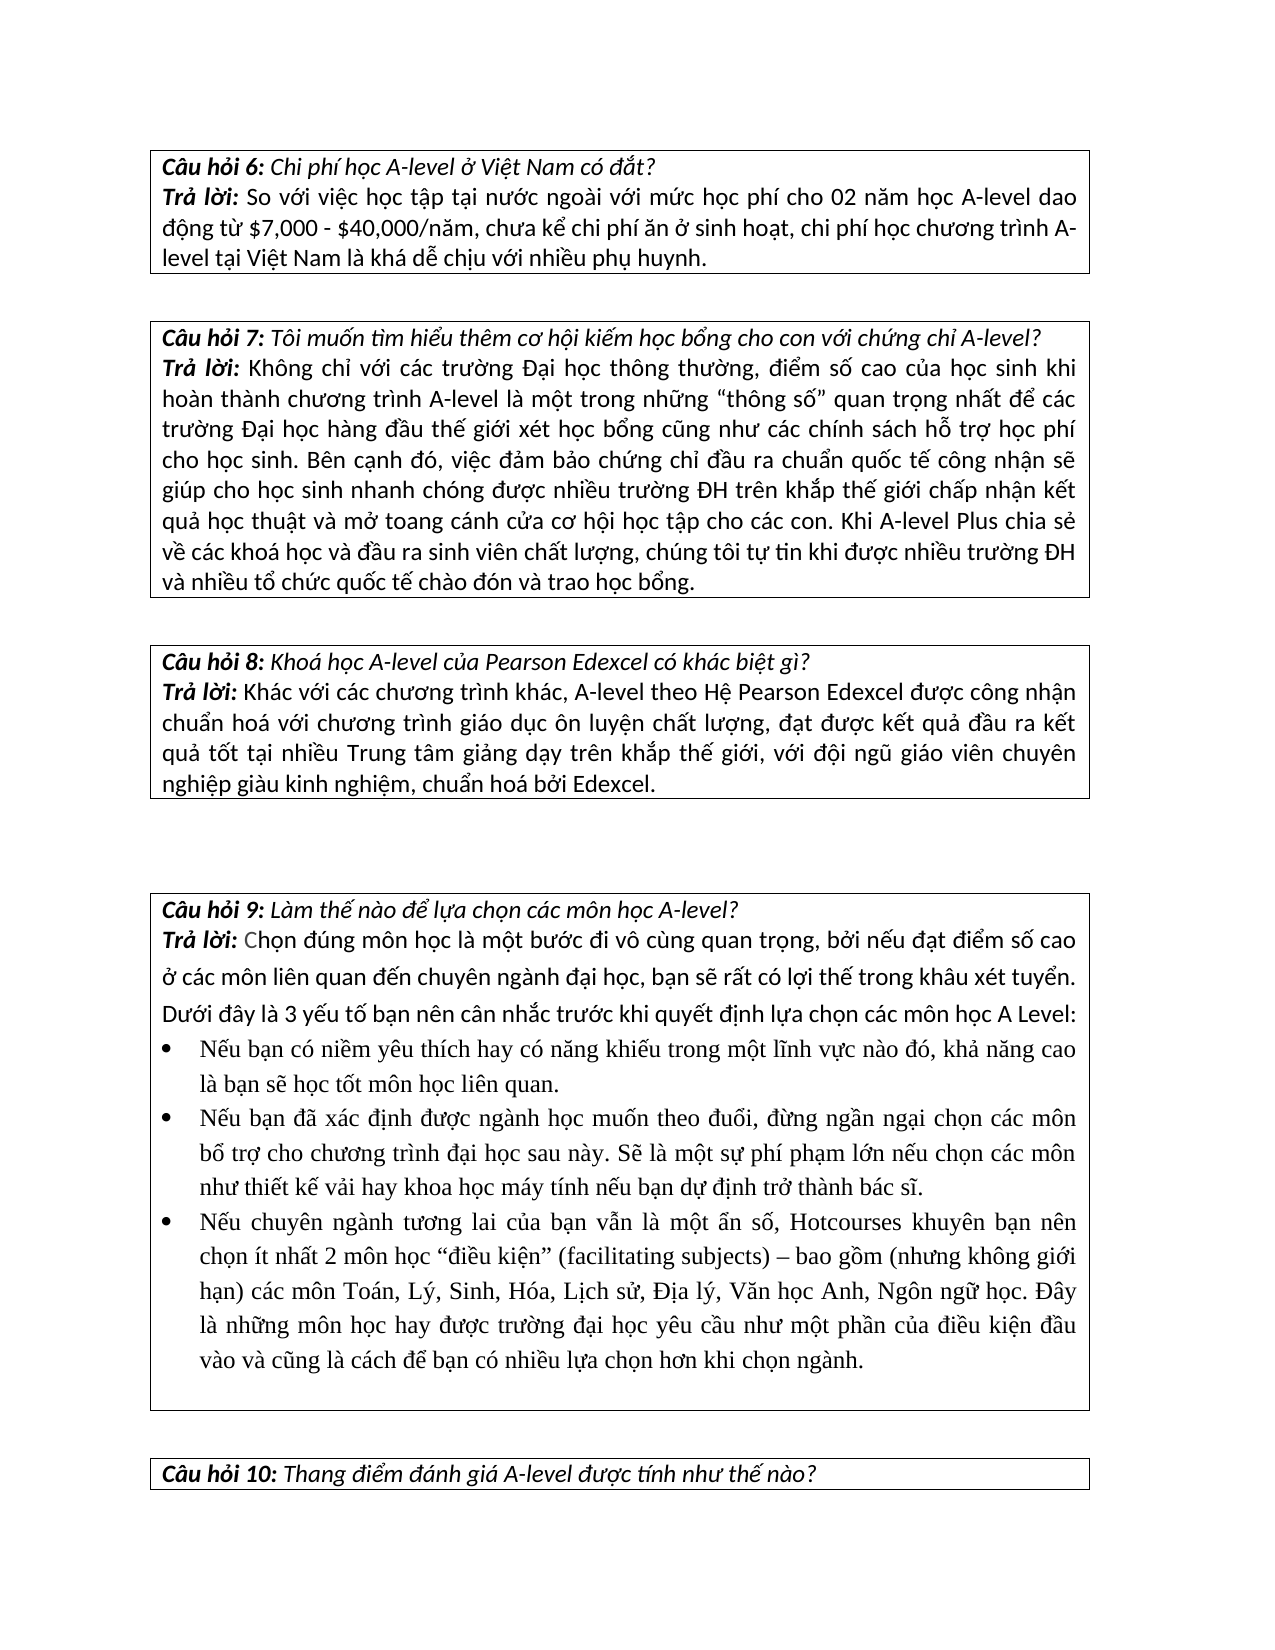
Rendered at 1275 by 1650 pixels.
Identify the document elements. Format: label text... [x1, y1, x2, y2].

table_header Câu hỏi 8: Khoá học A-level của Pearson Edexcel có khác biệt gì? Trả lời: Khác với các chương trình khác, A-level theo Hệ Pearson Edexcel được công nhận chuẩn hoá với chương trình giáo dục ôn luyện chất lượng, đạt được kết quả đầu ra kết quả tốt tại nhiều Trung tâm giảng dạy trên khắp thế giới, với đội ngũ giáo viên chuyên nghiệp giàu kinh nghiệm, chuẩn hoá bởi Edexcel. [151, 646, 1089, 798]
table_header Câu hỏi 9: Làm thế nào để lựa chọn các môn học A-level? Trả lời: Chọn đúng môn học là một bước đi vô cùng quan trọng, bởi nếu đạt điểm số cao ở các môn liên quan đến chuyên ngành đại học, bạn sẽ rất có lợi thế trong khâu xét tuyển. Dưới đây là 3 yếu tố bạn nên cân nhắc trước khi quyết định lựa chọn các môn học A Level: Nếu bạn có niềm yêu thích hay có năng khiếu trong một lĩnh vực nào đó, khả năng cao là bạn sẽ học tốt môn học liên quan. Nếu bạn đã xác định được ngành học muốn theo đuổi, đừng ngần ngại chọn các môn bổ trợ cho chương trình đại học sau này. Sẽ là một sự phí phạm lớn nếu chọn các môn như thiết kế vải hay khoa học máy tính nếu bạn dự định trở thành bác sĩ. Nếu chuyên ngành tương lai của bạn vẫn là một ẩn số, Hotcourses khuyên bạn nên chọn ít nhất 2 môn học “điều kiện” (facilitating subjects) – bao gồm (nhưng không giới hạn) các môn Toán, Lý, Sinh, Hóa, Lịch sử, Địa lý, Văn học Anh, Ngôn ngữ học. Đây là những môn học hay được trường đại học yêu cầu như một phần của điều kiện đầu vào và cũng là cách để bạn có nhiều lựa chọn hơn khi chọn ngành. [151, 894, 1089, 1410]
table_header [151, 1459, 1089, 1489]
table_header Câu hỏi 6: Chi phí học A-level ở Việt Nam có đắt? Trả lời: So với việc học tập tại nước ngoài với mức học phí cho 02 năm học A-level dao động từ $7,000 - $40,000/năm, chưa kể chi phí ăn ở sinh hoạt, chi phí học chương trình A-level tại Việt Nam là khá dễ chịu với nhiều phụ huynh. [151, 151, 1089, 273]
table_header Câu hỏi 7: Tôi muốn tìm hiểu thêm cơ hội kiếm học bổng cho con với chứng chỉ A-level? Trả lời: Không chỉ với các trường Đại học thông thường, điểm số cao của học sinh khi hoàn thành chương trình A-level là một trong những “thông số” quan trọng nhất để các trường Đại học hàng đầu thế giới xét học bổng cũng như các chính sách hỗ trợ học phí cho học sinh. Bên cạnh đó, việc đảm bảo chứng chỉ đầu ra chuẩn quốc tế công nhận sẽ giúp cho học sinh nhanh chóng được nhiều trường ĐH trên khắp thế giới chấp nhận kết quả học thuật và mở toang cánh cửa cơ hội học tập cho các con. Khi A-level Plus chia sẻ về các khoá học và đầu ra sinh viên chất lượng, chúng tôi tự tin khi được nhiều trường ĐH và nhiều tổ chức quốc tế chào đón và trao học bổng. [151, 322, 1089, 597]
